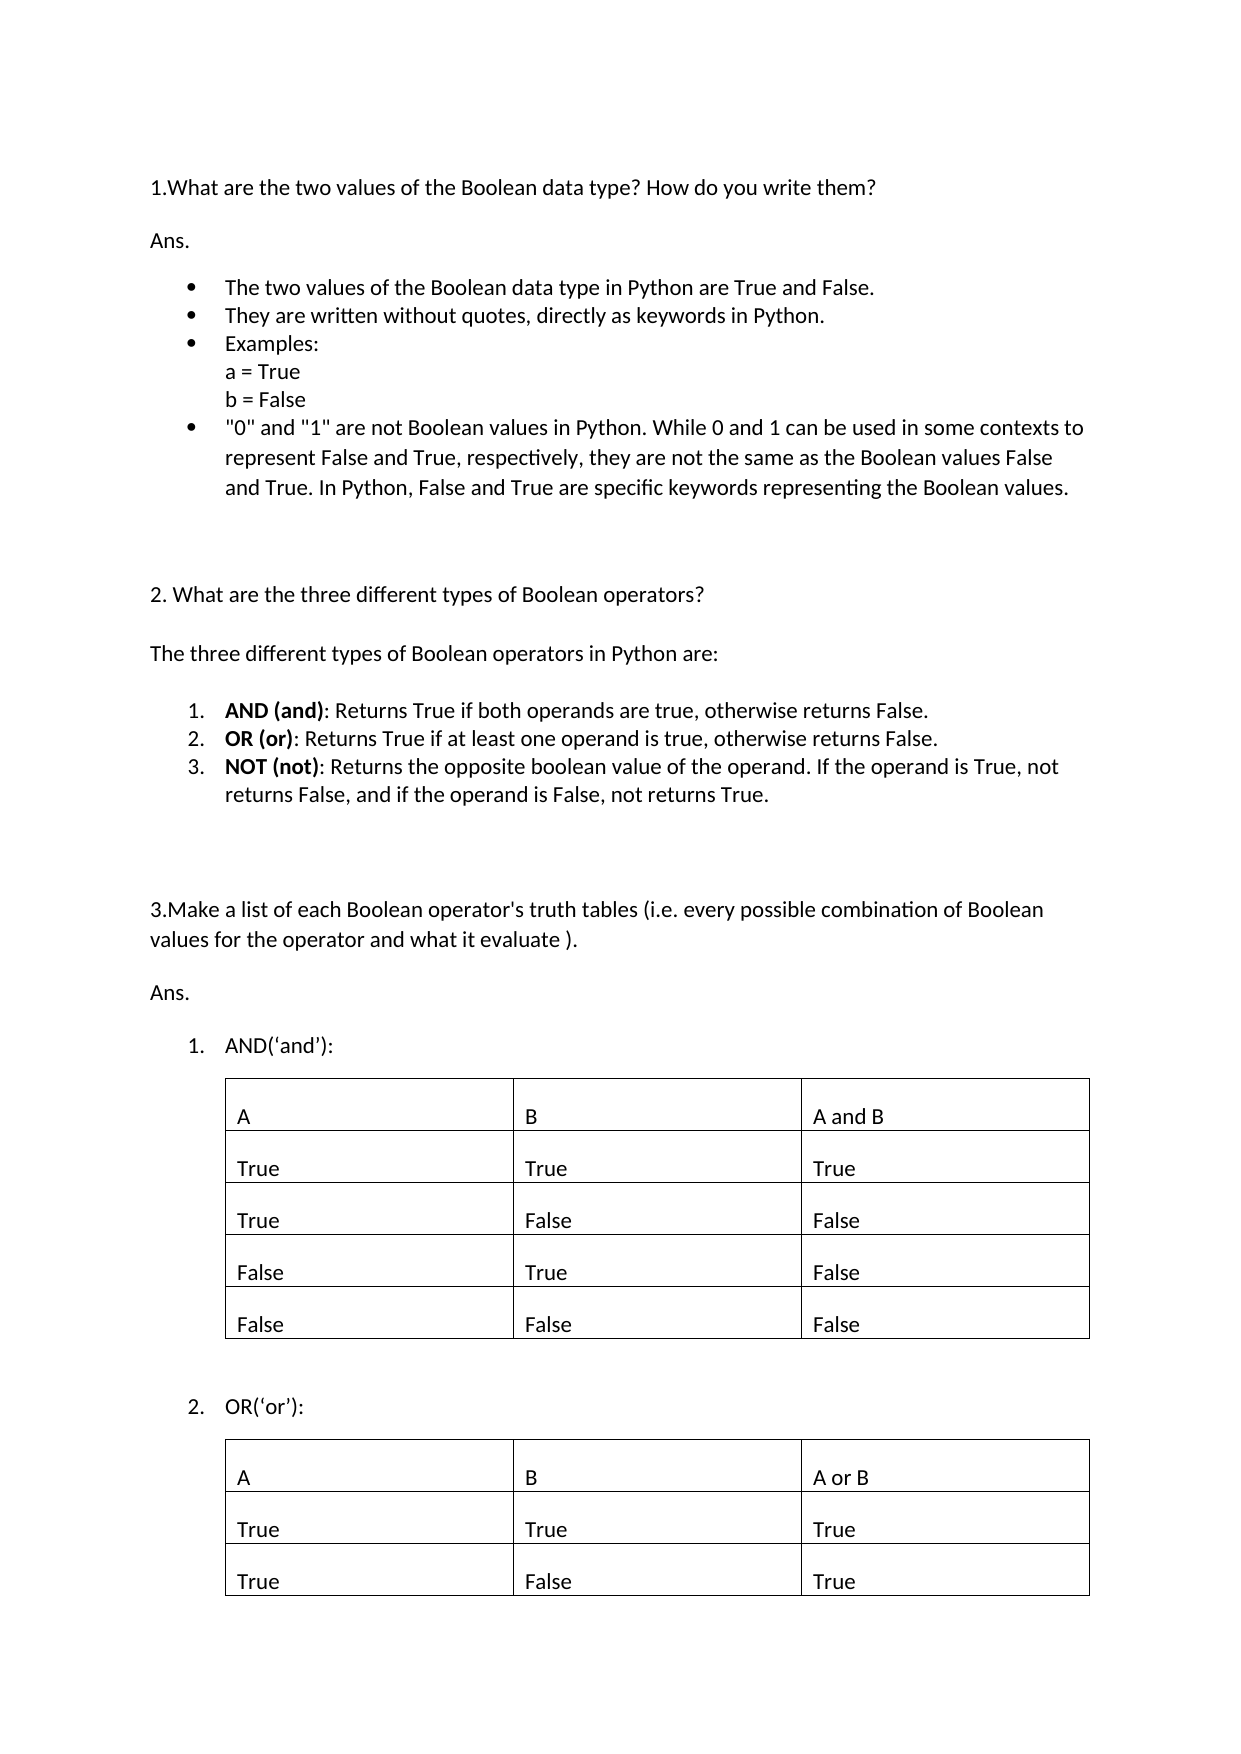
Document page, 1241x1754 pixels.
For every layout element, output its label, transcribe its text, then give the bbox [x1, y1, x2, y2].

table_header B [514, 1079, 801, 1130]
list NOT (not): Returns the opposite boolean value of the operand. If the operand is True, not returns False, and if the operand is False, not returns True. [187, 752, 1090, 808]
table_cell True [226, 1131, 513, 1182]
text Ans. [150, 226, 1090, 254]
list OR (or): Returns True if at least one operand is true, otherwise returns False. [187, 724, 1090, 752]
text 1.What are the two values of the Boolean data type? How do you write them? [150, 173, 1090, 201]
list OR(‘or’): [187, 1392, 1090, 1420]
table_cell True [802, 1544, 1089, 1595]
table_cell False [514, 1544, 801, 1595]
table_cell True [514, 1492, 801, 1543]
table_header A [226, 1079, 513, 1130]
table_cell True [226, 1183, 513, 1234]
table_header A [226, 1440, 513, 1491]
list Examples: [187, 329, 1090, 357]
table_cell True [802, 1131, 1089, 1182]
table_cell True [514, 1235, 801, 1286]
table_cell False [802, 1183, 1089, 1234]
table_header A and B [802, 1079, 1089, 1130]
table_cell False [802, 1235, 1089, 1286]
table_cell True [802, 1492, 1089, 1543]
table_cell True [226, 1492, 513, 1543]
table_cell False [226, 1235, 513, 1286]
table_cell True [514, 1131, 801, 1182]
list "0" and "1" are not Boolean values in Python. While 0 and 1 can be used in some contexts to represent False and True, respectively, they are not the same as the Boolean values False and True. In Python, False and True are specific keywords representing the Boolean values. [187, 413, 1090, 501]
list a = True [225, 357, 1090, 385]
list AND (and): Returns True if both operands are true, otherwise returns False. [187, 696, 1090, 724]
list AND(‘and’): [187, 1031, 1090, 1059]
table_cell False [514, 1183, 801, 1234]
table_header A or B [802, 1440, 1089, 1491]
list They are written without quotes, directly as keywords in Python. [187, 301, 1090, 329]
list The two values of the Boolean data type in Python are True and False. [187, 273, 1090, 301]
text The three different types of Boolean operators in Python are: [150, 639, 1090, 667]
text Ans. [150, 978, 1090, 1006]
table_cell False [514, 1287, 801, 1338]
table_header B [514, 1440, 801, 1491]
table_cell False [226, 1287, 513, 1338]
table_cell False [802, 1287, 1089, 1338]
text 2. What are the three different types of Boolean operators? [150, 580, 1090, 608]
table_cell True [226, 1544, 513, 1595]
text 3.Make a list of each Boolean operator's truth tables (i.e. every possible combination of Boolean values for the operator and what it evaluate ). [150, 895, 1090, 953]
list b = False [225, 385, 1090, 413]
